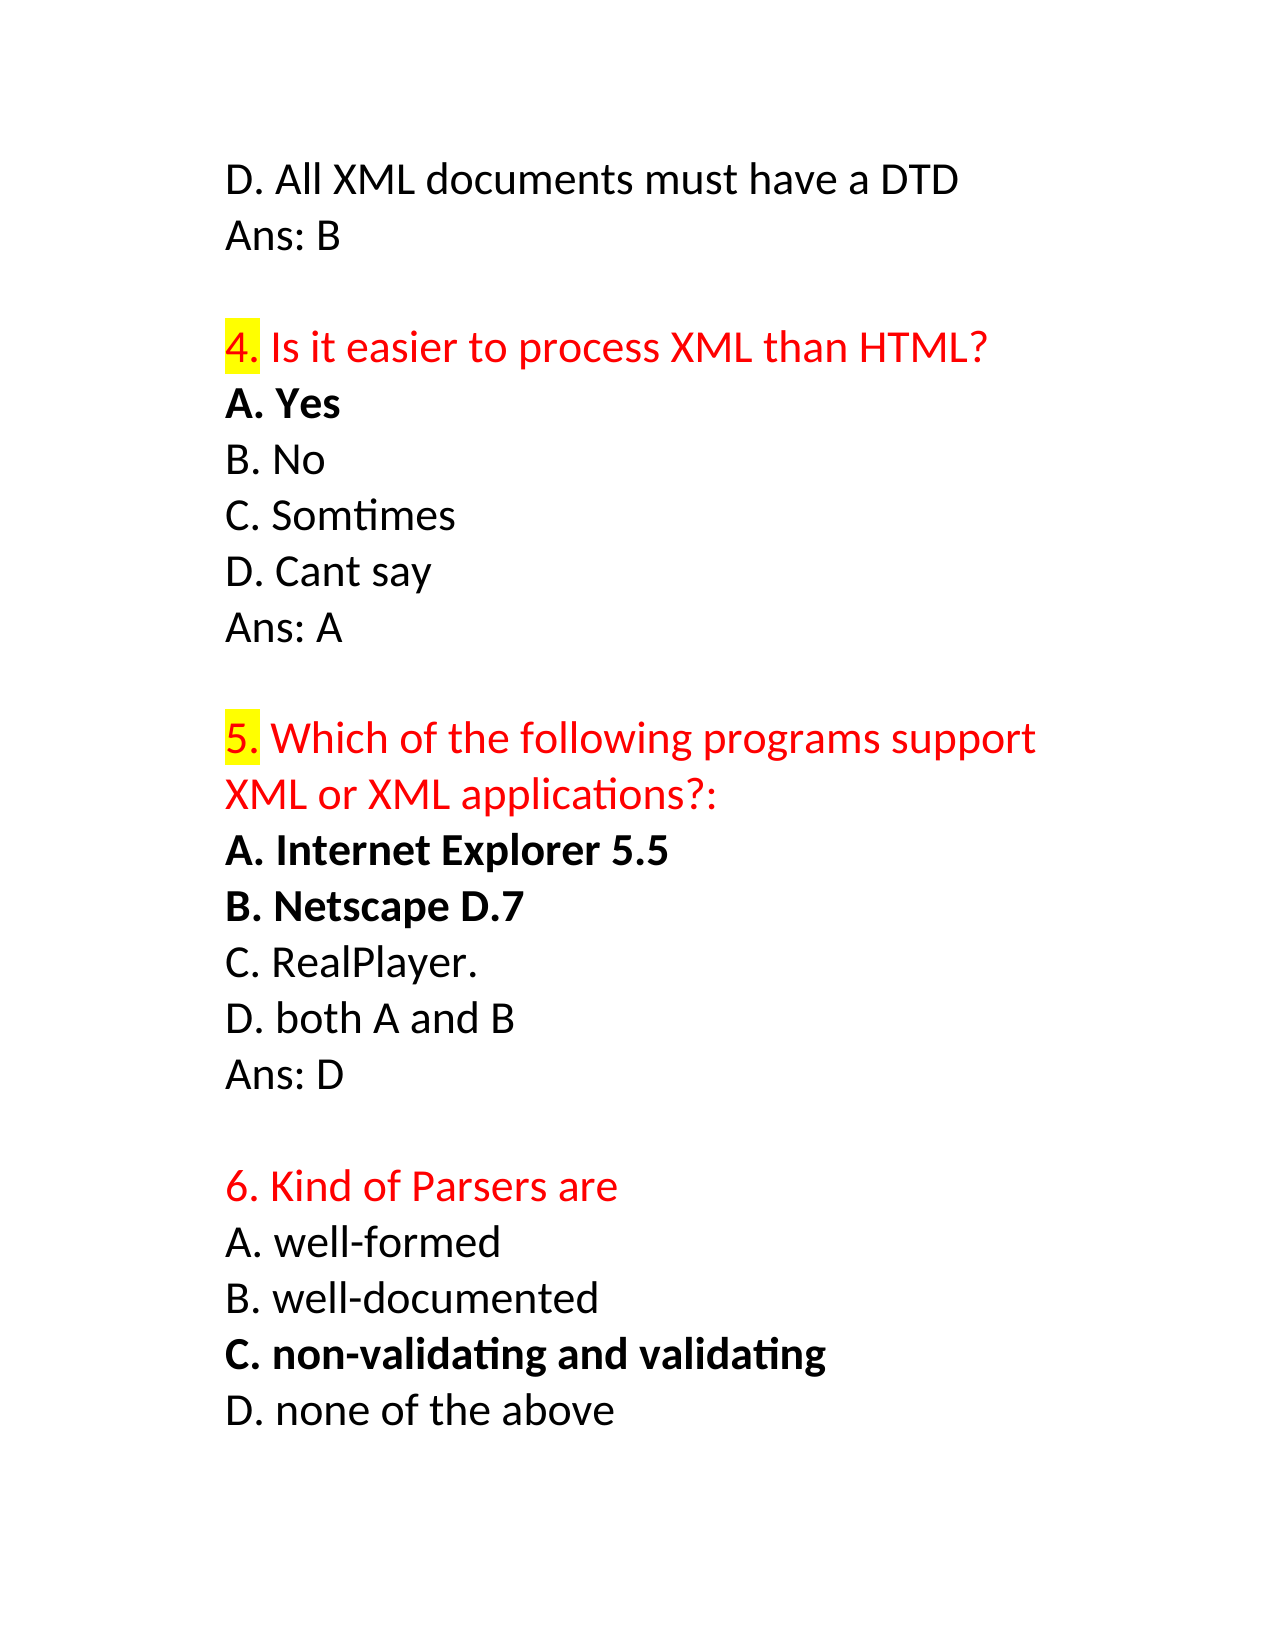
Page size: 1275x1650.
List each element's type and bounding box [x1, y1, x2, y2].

list [225, 150, 1125, 1437]
